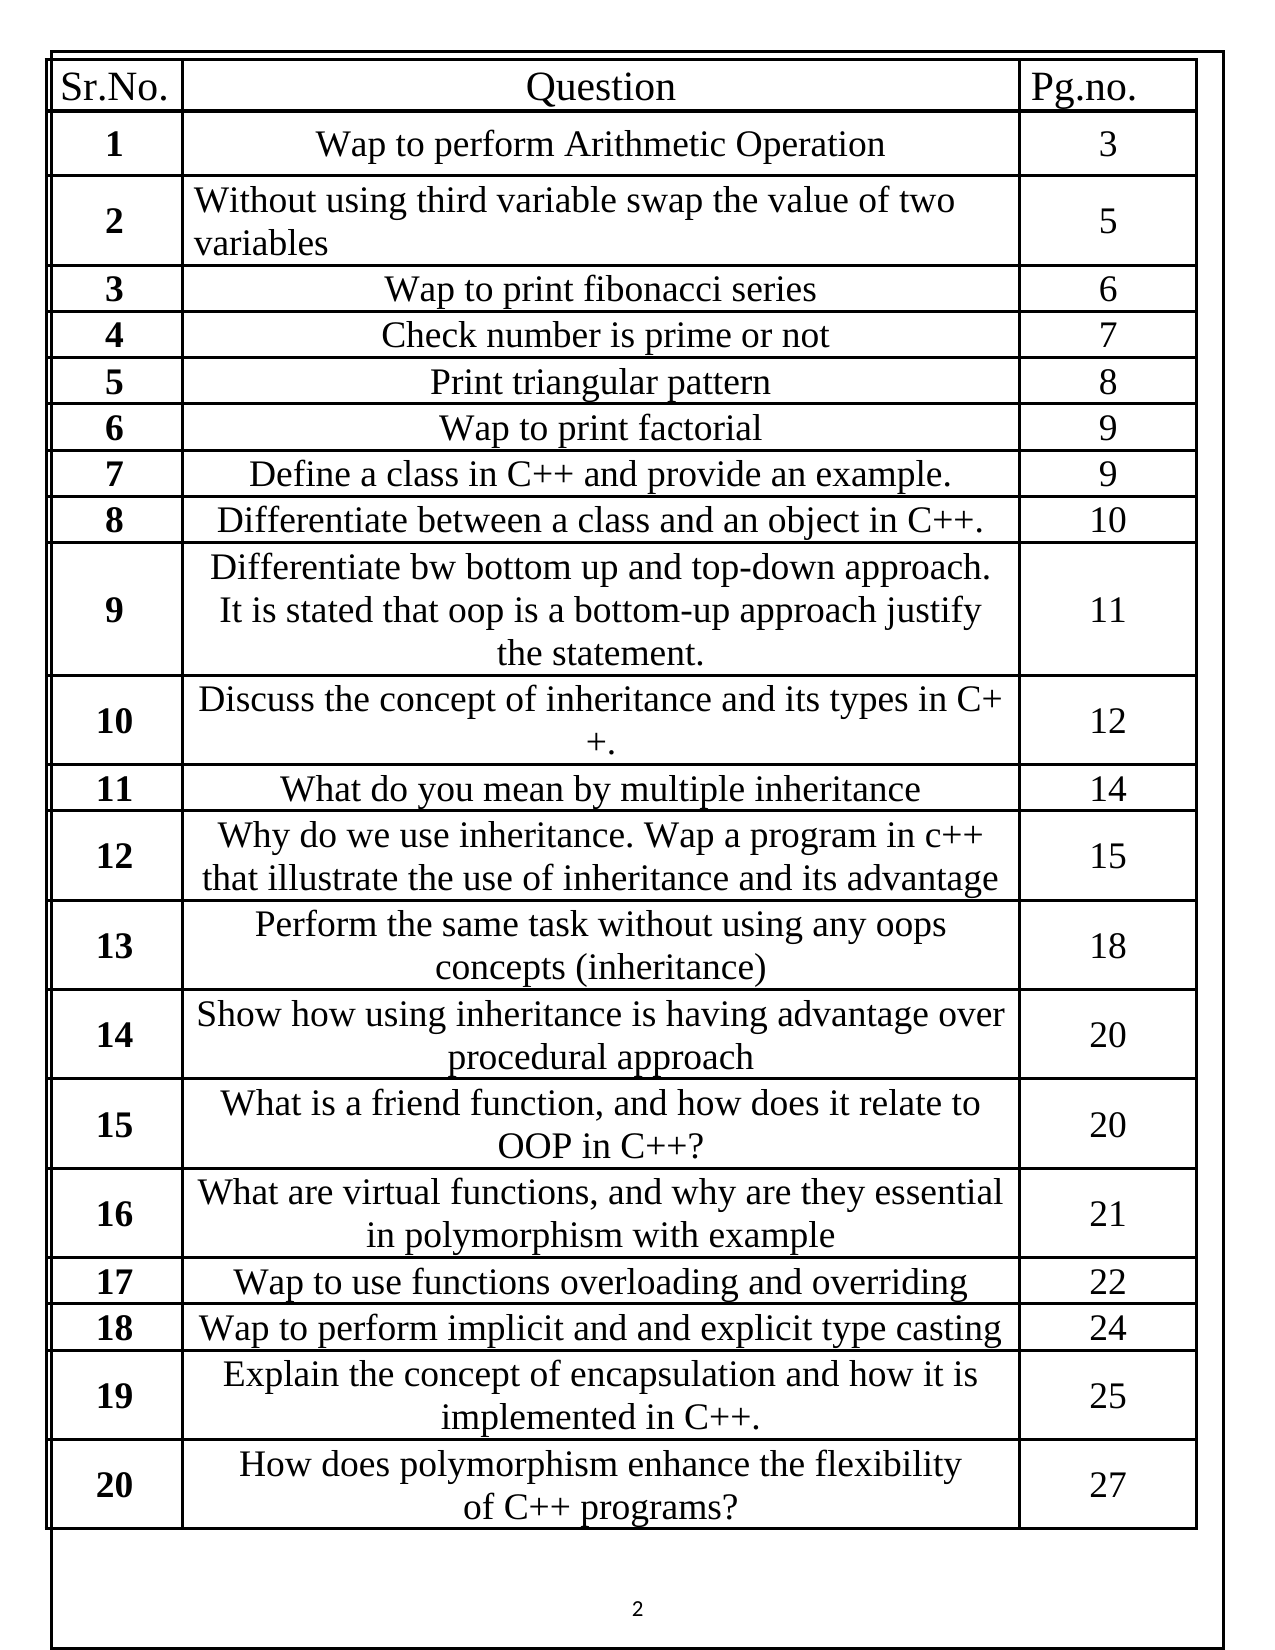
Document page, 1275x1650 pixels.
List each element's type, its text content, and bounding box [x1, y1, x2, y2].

table_cell Differentiate bw bottom up and top-down approach. It is stated that oop is a bottom-up approach justify the statement. [184, 544, 1018, 673]
table_cell 25 [1021, 1352, 1195, 1438]
table_cell Wap to print fibonacci series [184, 267, 1018, 310]
table_cell Wap to use functions overloading and overriding [184, 1259, 1018, 1302]
table_cell 13 [48, 902, 181, 988]
table_cell 7 [1021, 313, 1195, 356]
table_cell 8 [1021, 359, 1195, 402]
table_cell 27 [1021, 1441, 1195, 1527]
table_cell 16 [48, 1170, 181, 1256]
table_cell Show how using inheritance is having advantage over procedural approach [184, 991, 1018, 1077]
table_cell Define a class in C++ and provide an example. [184, 452, 1018, 495]
table_cell 17 [48, 1259, 181, 1302]
table_cell 21 [1021, 1170, 1195, 1256]
table_cell Discuss the concept of inheritance and its types in C++. [184, 677, 1018, 763]
table_cell 20 [1021, 991, 1195, 1077]
table_cell 4 [48, 313, 181, 356]
table_cell 10 [1021, 498, 1195, 541]
table_cell Differentiate between a class and an object in C++. [184, 498, 1018, 541]
table_cell 5 [1021, 177, 1195, 263]
table_cell Wap to perform implicit and and explicit type casting [184, 1305, 1018, 1348]
table_cell What do you mean by multiple inheritance [184, 766, 1018, 809]
table_cell 9 [1021, 452, 1195, 495]
table_cell 20 [1021, 1080, 1195, 1167]
table_cell What is a friend function, and how does it relate to OOP in C++? [184, 1080, 1018, 1167]
table_cell Print triangular pattern [184, 359, 1018, 402]
table_cell 18 [1021, 902, 1195, 988]
table_cell Wap to print factorial [184, 405, 1018, 448]
table_cell 14 [48, 991, 181, 1077]
table_cell 11 [1021, 544, 1195, 673]
table_cell 9 [1021, 405, 1195, 448]
table_cell 5 [48, 359, 181, 402]
table_cell Perform the same task without using any oops concepts (inheritance) [184, 902, 1018, 988]
table_cell 15 [48, 1080, 181, 1167]
table_cell 3 [48, 267, 181, 310]
table_cell 12 [1021, 677, 1195, 763]
table_cell 15 [1021, 812, 1195, 898]
table_cell What are virtual functions, and why are they essential in polymorphism with example [184, 1170, 1018, 1256]
table_cell 12 [48, 812, 181, 898]
table_cell Why do we use inheritance. Wap a program in c++ that illustrate the use of inheritance and its advantage [184, 812, 1018, 898]
table_cell 6 [1021, 267, 1195, 310]
table_cell 6 [48, 405, 181, 448]
table_cell 11 [48, 766, 181, 809]
table_cell Check number is prime or not [184, 313, 1018, 356]
table_cell 18 [48, 1305, 181, 1348]
table_cell 14 [1021, 766, 1195, 809]
table_header Pg.no. [1021, 61, 1195, 109]
table_cell Without using third variable swap the value of two variables [184, 177, 1018, 263]
table_cell Explain the concept of encapsulation and how it is implemented in C++. [184, 1352, 1018, 1438]
table_cell 7 [48, 452, 181, 495]
table_cell Wap to perform Arithmetic Operation [184, 113, 1018, 174]
table_cell 8 [48, 498, 181, 541]
table_cell 24 [1021, 1305, 1195, 1348]
table_header Question [184, 61, 1018, 109]
table_cell 2 [48, 177, 181, 263]
table_cell 10 [48, 677, 181, 763]
table_cell 9 [48, 544, 181, 673]
table_cell 3 [1021, 113, 1195, 174]
table_cell 19 [48, 1352, 181, 1438]
table_cell 22 [1021, 1259, 1195, 1302]
table_cell 20 [48, 1441, 181, 1527]
table_cell How does polymorphism enhance the flexibility of C++ programs? [184, 1441, 1018, 1527]
table_header Sr.No. [48, 61, 181, 109]
table_cell 1 [48, 113, 181, 174]
